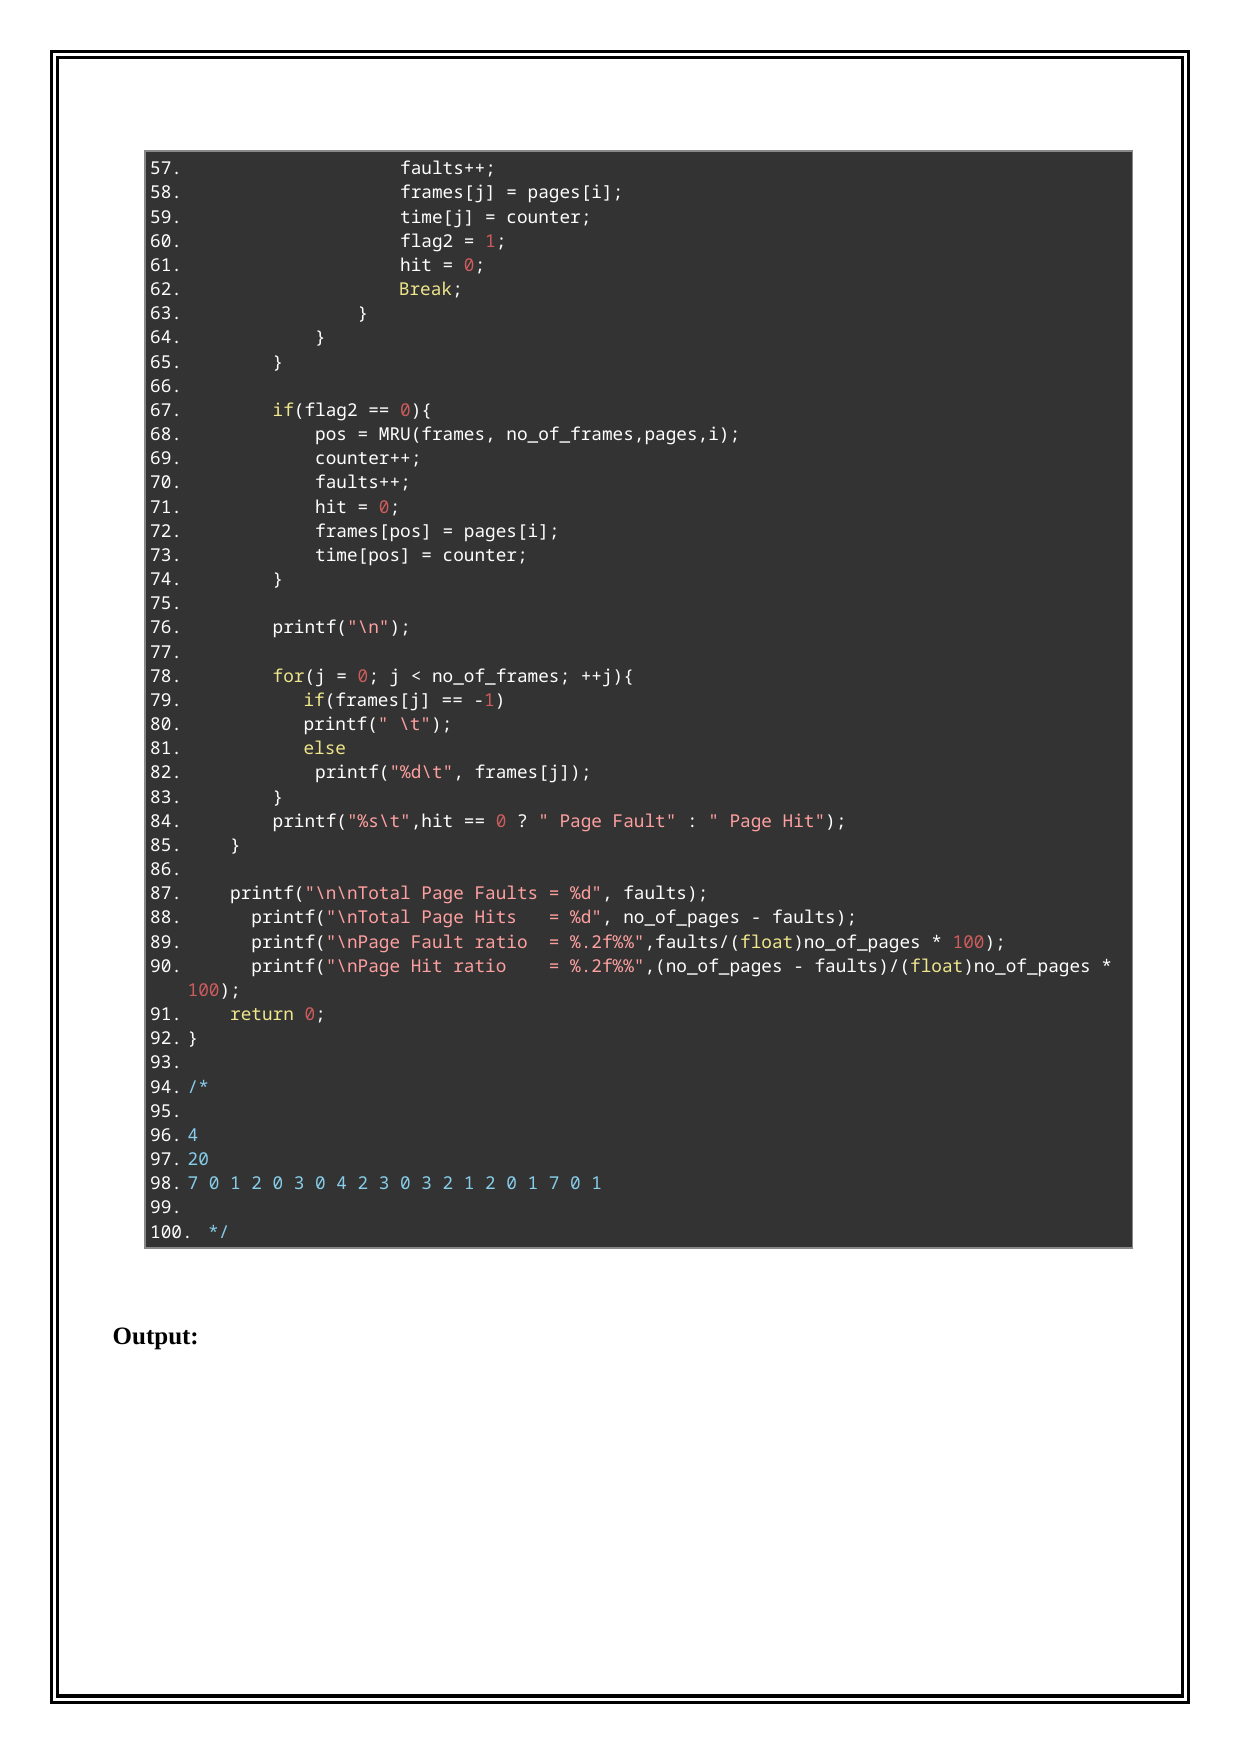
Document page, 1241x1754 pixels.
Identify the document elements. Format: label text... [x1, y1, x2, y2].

text Output: [112, 1321, 1128, 1349]
list flag2 = 1; [146, 222, 1132, 247]
list frames[pos] = pages[i]; [146, 512, 1132, 537]
list faults++; [146, 464, 1132, 488]
list */ [146, 1213, 1132, 1247]
list printf("\nPage Hit ratio = %.2f%%",(no_of_pages - faults)/(float)no_of_pages * 100); [146, 947, 1132, 996]
list frames[j] = pages[i]; [146, 174, 1132, 198]
list pos = MRU(frames, no_of_frames,pages,i); [146, 416, 1132, 440]
list } [146, 778, 1132, 802]
list printf("\n\nTotal Page Faults = %d", faults); [146, 875, 1132, 899]
list 7 0 1 2 0 3 0 4 2 3 0 3 2 1 2 0 1 7 0 1 [146, 1165, 1132, 1189]
list time[pos] = counter; [146, 537, 1132, 561]
list for(j = 0; j < no_of_frames; ++j){ [146, 657, 1132, 682]
list printf("\nTotal Page Hits = %d", no_of_pages - faults); [146, 899, 1132, 923]
list printf("\nPage Fault ratio = %.2f%%",faults/(float)no_of_pages * 100); [146, 923, 1132, 947]
list if(frames[j] == -1) [146, 682, 1132, 706]
list hit = 0; [146, 247, 1132, 271]
list } [146, 827, 1132, 851]
list 4 [146, 1117, 1132, 1141]
list time[j] = counter; [146, 198, 1132, 222]
list } [146, 343, 1132, 367]
list Break; [146, 271, 1132, 295]
list hit = 0; [146, 488, 1132, 512]
list printf("\n"); [146, 609, 1132, 633]
list } [146, 295, 1132, 319]
list } [146, 1020, 1132, 1044]
list /* [146, 1068, 1132, 1092]
list } [146, 561, 1132, 585]
list else [146, 730, 1132, 754]
list printf("%d\t", frames[j]); [146, 754, 1132, 778]
list faults++; [146, 152, 1132, 174]
list } [146, 319, 1132, 343]
list 20 [146, 1141, 1132, 1165]
list printf("%s\t",hit == 0 ? " Page Fault" : " Page Hit"); [146, 802, 1132, 827]
list return 0; [146, 996, 1132, 1020]
list printf(" \t"); [146, 706, 1132, 730]
list if(flag2 == 0){ [146, 392, 1132, 416]
list counter++; [146, 440, 1132, 464]
